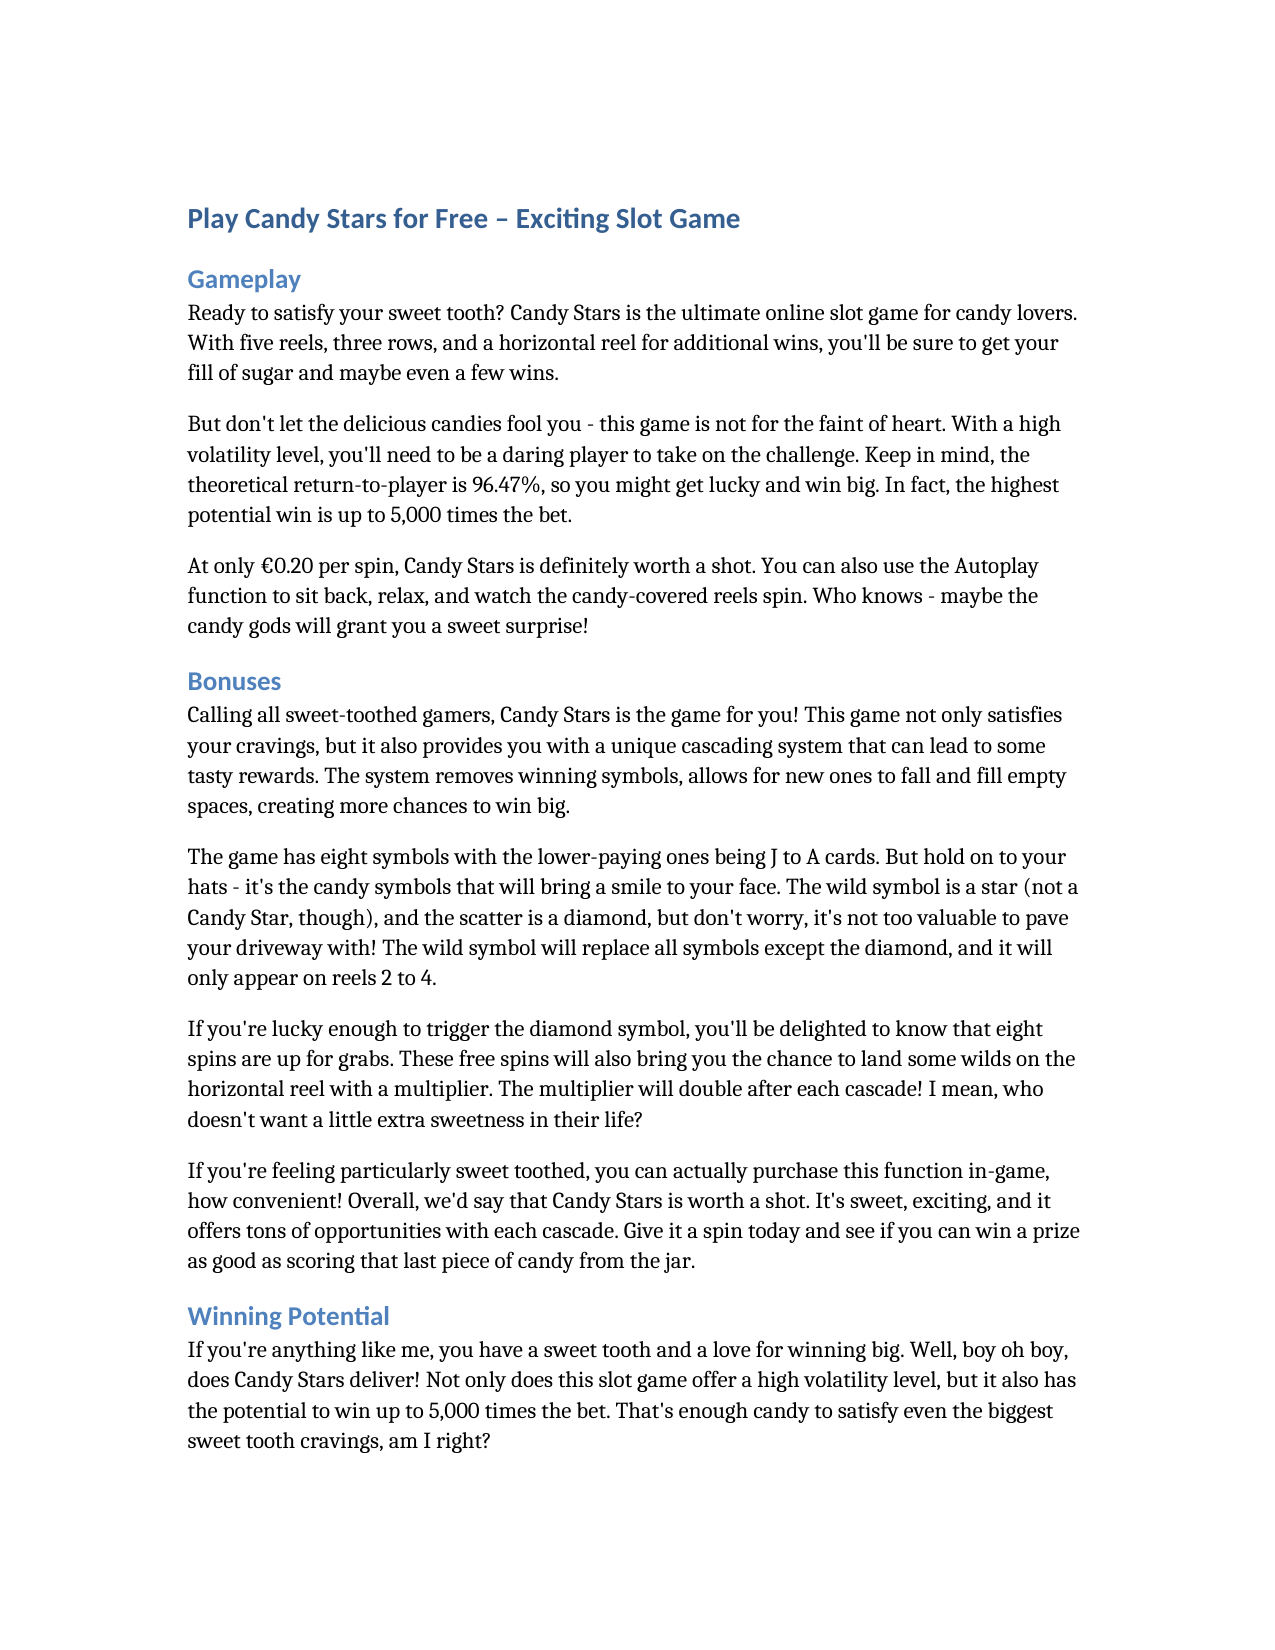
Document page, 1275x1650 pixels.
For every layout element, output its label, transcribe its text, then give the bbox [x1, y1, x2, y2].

subtitle Gameplay [187, 262, 1087, 295]
subtitle Winning Potential [187, 1299, 1087, 1332]
subtitle Play Candy Stars for Free – Exciting Slot Game [187, 200, 1087, 236]
text But don't let the delicious candies fool you - this game is not for the faint of heart. With a high volatility level, you'll need to be a daring player to take on the challenge. Keep in mind, the theoretical return-to-player is 96.47%, so you might get lucky and win big. In fact, the highest potential win is up to 5,000 times the bet. [187, 411, 1087, 528]
text Calling all sweet-toothed gamers, Candy Stars is the game for you! This game not only satisfies your cravings, but it also provides you with a unique cascading system that can lead to some tasty rewards. The system removes winning symbols, allows for new ones to fall and fill empty spaces, creating more chances to win big. [187, 702, 1087, 819]
text At only €0.20 per spin, Candy Stars is definitely worth a shot. You can also use the Autoplay function to sit back, relax, and watch the candy-covered reels spin. Who knows - maybe the candy gods will grant you a sweet surprise! [187, 553, 1087, 639]
text The game has eight symbols with the lower-paying ones being J to A cards. But hold on to your hats - it's the candy symbols that will bring a smile to your face. The wild symbol is a star (not a Candy Star, though), and the scatter is a diamond, but don't worry, it's not too valuable to pave your driveway with! The wild symbol will replace all symbols except the diamond, and it will only appear on reels 2 to 4. [187, 844, 1087, 991]
text If you're feeling particularly sweet toothed, you can actually purchase this function in-game, how convenient! Overall, we'd say that Candy Stars is worth a shot. It's sweet, exciting, and it offers tons of opportunities with each cascade. Give it a spin today and see if you can win a prize as good as scoring that last piece of candy from the jar. [187, 1157, 1087, 1274]
text If you're lucky enough to trigger the diamond symbol, you'll be delighted to know that eight spins are up for grabs. These free spins will also bring you the chance to land some wilds on the horizontal reel with a multiplier. The multiplier will double after each cascade! I mean, who doesn't want a little extra sweetness in their life? [187, 1016, 1087, 1133]
text Ready to satisfy your sweet tooth? Candy Stars is the ultimate online slot game for candy lovers. With five reels, three rows, and a horizontal reel for additional wins, you'll be sure to get your fill of sugar and maybe even a few wins. [187, 300, 1087, 386]
subtitle Bonuses [187, 664, 1087, 697]
